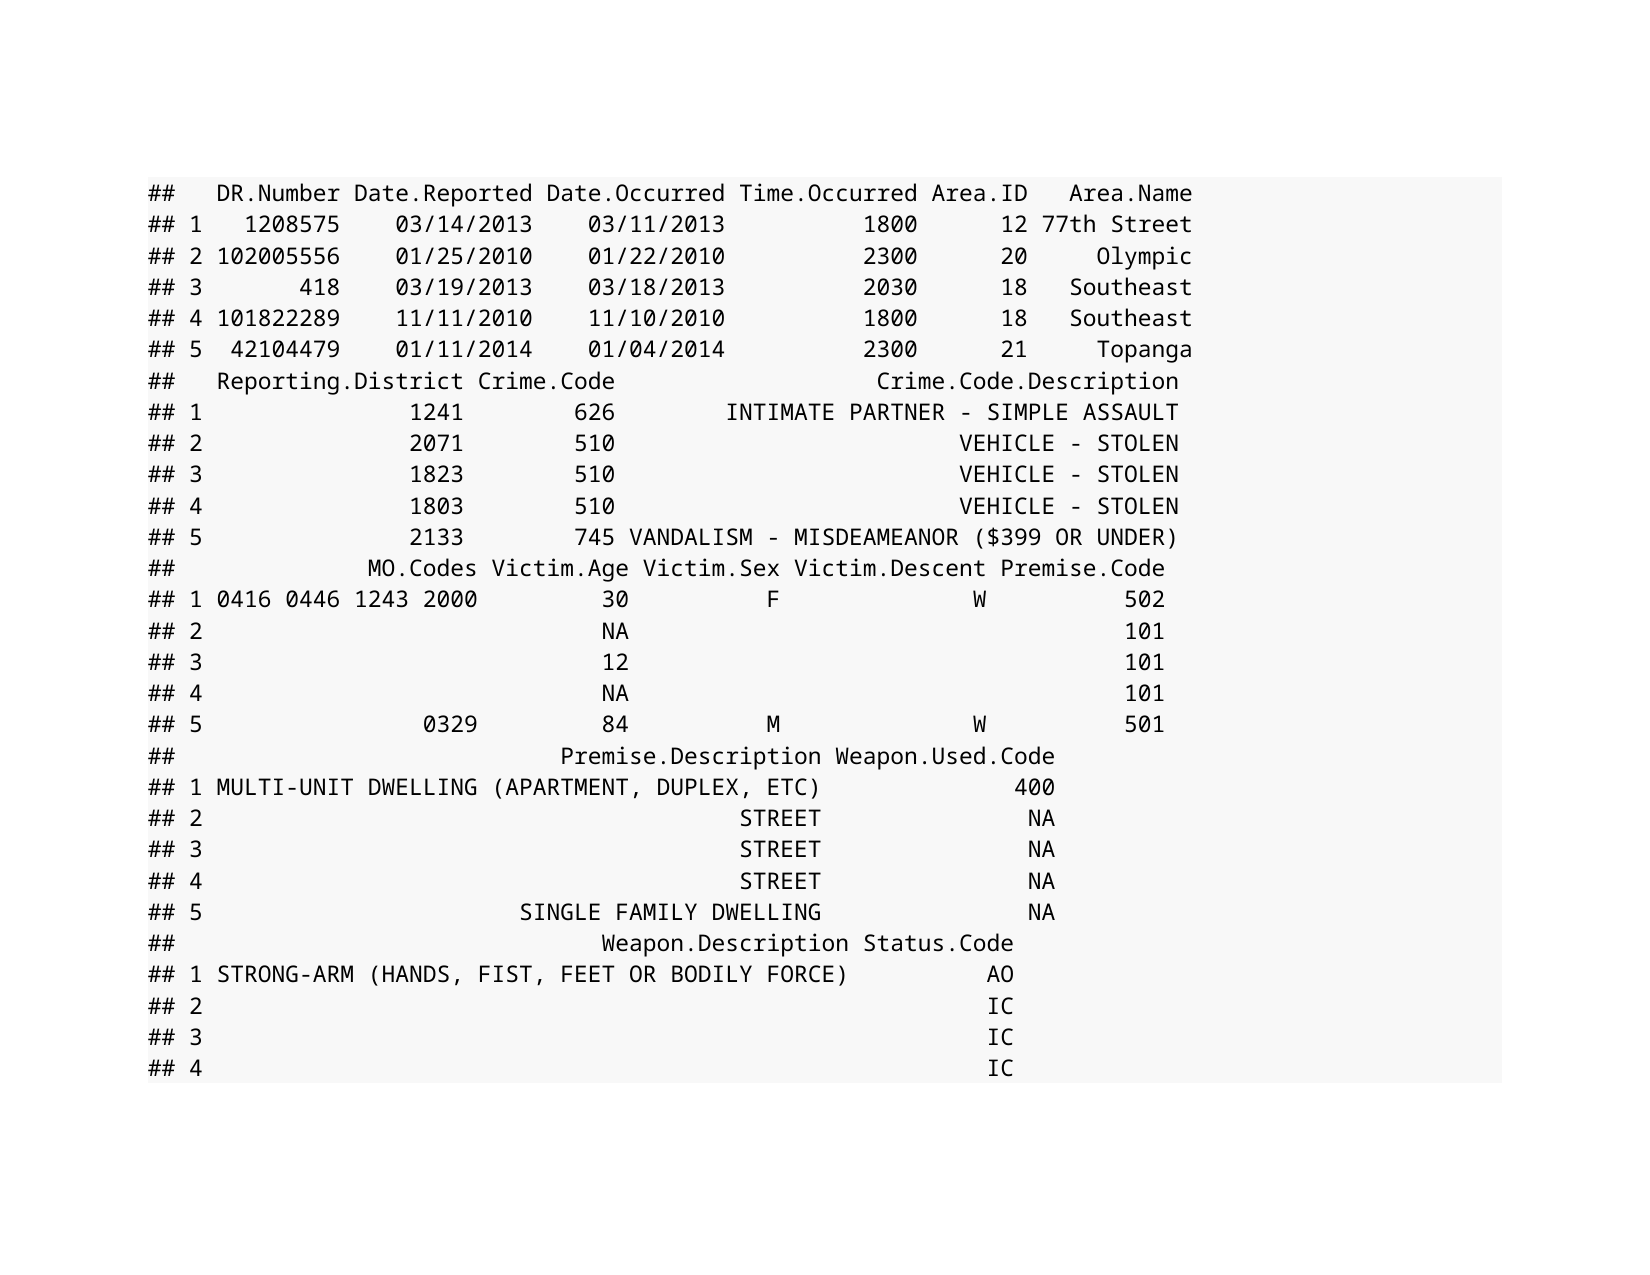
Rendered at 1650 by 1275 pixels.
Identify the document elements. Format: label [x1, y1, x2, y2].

text [148, 177, 1502, 1083]
